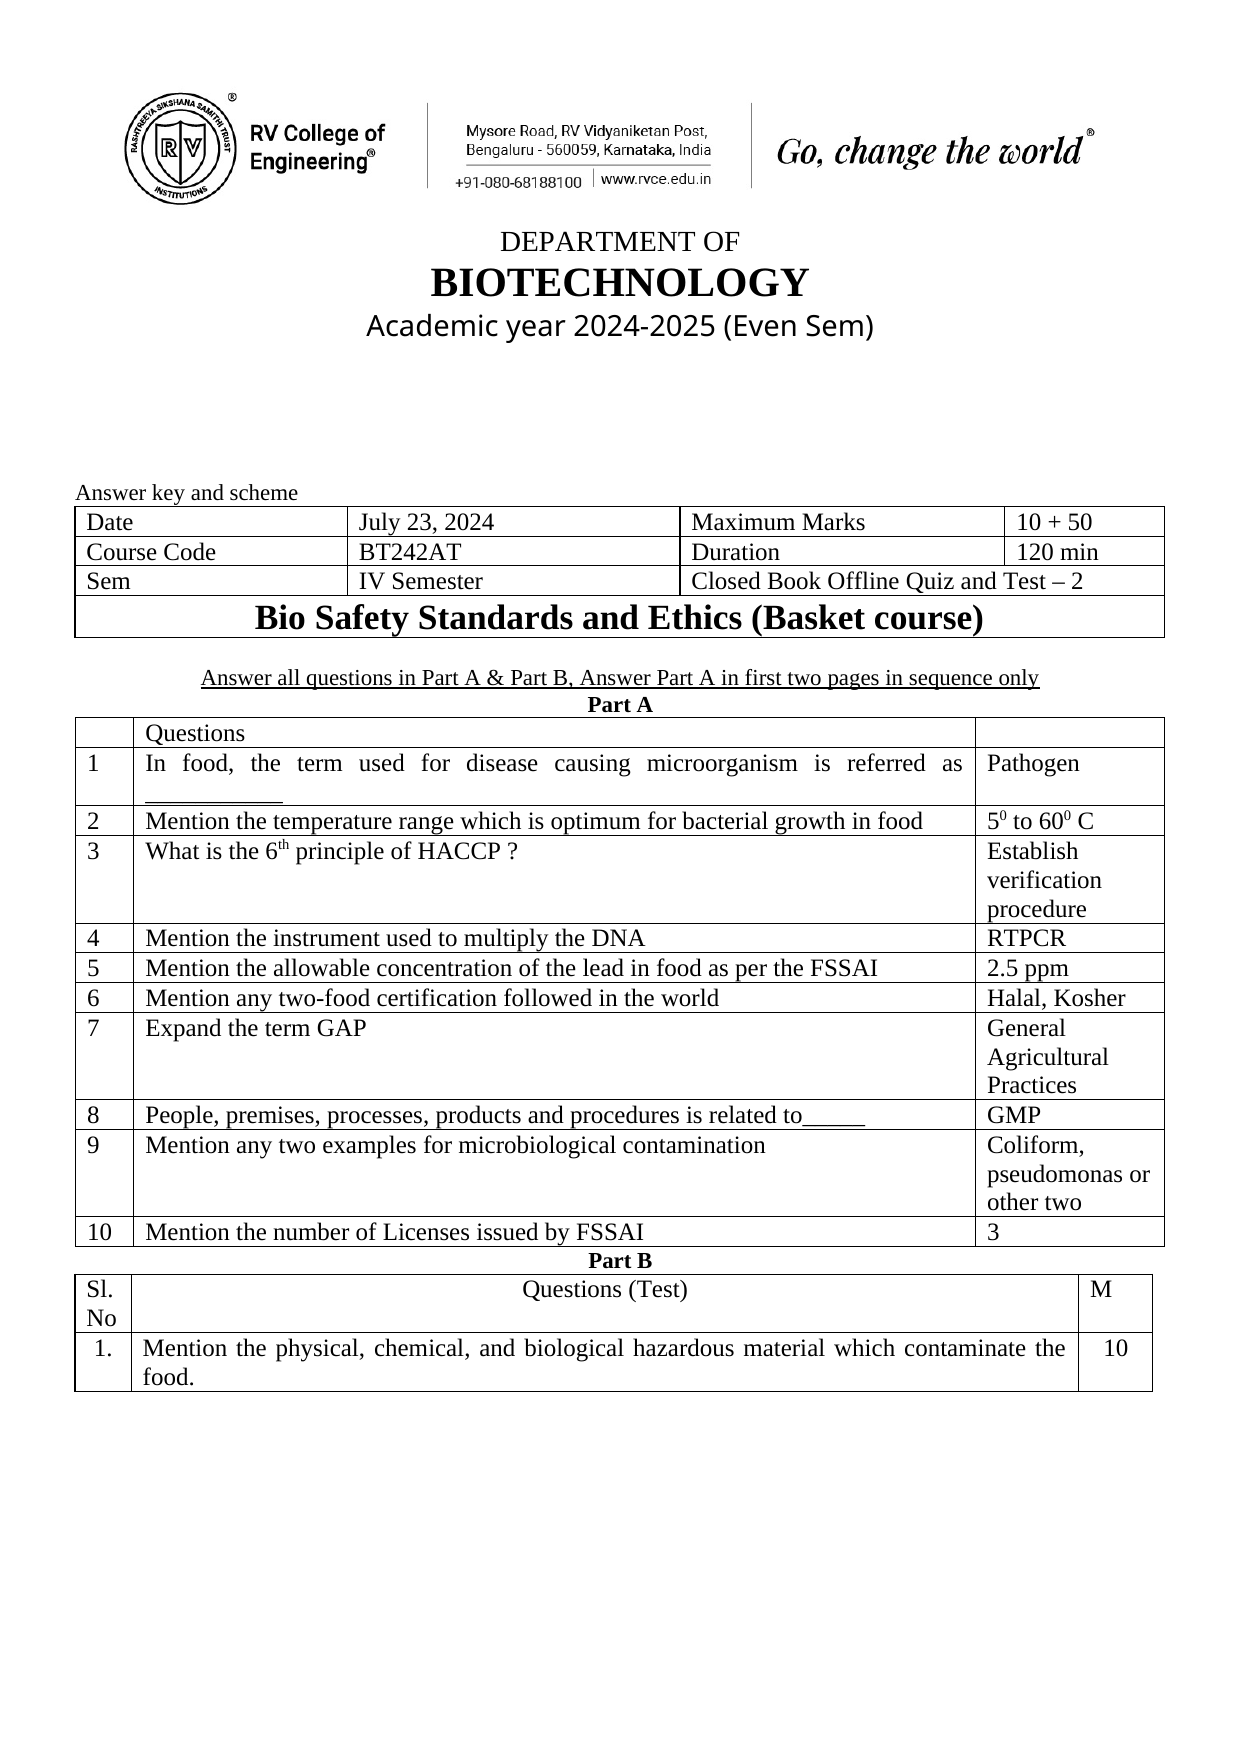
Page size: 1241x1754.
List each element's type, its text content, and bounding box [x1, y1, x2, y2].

table_header M [1079, 1275, 1152, 1332]
table_header Questions [134, 718, 975, 747]
picture [75, 73, 1166, 224]
table_header Questions (Test) [132, 1275, 1078, 1332]
table_cell Mention the allowable concentration of the lead in food as per the FSSAI [134, 953, 975, 982]
text Part B [75, 1247, 1165, 1273]
table_cell General Agricultural Practices [976, 1013, 1164, 1099]
table_cell Course Code [76, 537, 347, 565]
table_cell Mention the temperature range which is optimum for bacterial growth in food [134, 806, 975, 835]
table_cell 1 [76, 748, 133, 805]
table_cell Mention any two-food certification followed in the world [134, 983, 975, 1012]
table_cell 5 [76, 953, 133, 982]
table_cell Halal, Kosher [976, 983, 1164, 1012]
table_cell Closed Book Offline Quiz and Test – 2 [681, 566, 1164, 595]
table_header Date [76, 507, 347, 536]
table_header Sl. No [76, 1275, 131, 1332]
text Answer key and scheme [75, 479, 1165, 506]
table_cell RTPCR [976, 924, 1164, 952]
table_header [976, 718, 1164, 747]
table_header [76, 718, 133, 747]
table_cell Expand the term GAP [134, 1013, 975, 1099]
table_cell IV Semester [348, 566, 679, 595]
text Part A [75, 691, 1165, 717]
table_cell GMP [976, 1100, 1164, 1129]
table_header July 23, 2024 [348, 507, 679, 536]
table_cell 2.5 ppm [976, 953, 1164, 982]
table_cell Pathogen [976, 748, 1164, 805]
table_cell 1. [76, 1333, 131, 1391]
table_cell 6 [76, 983, 133, 1012]
table_cell People, premises, processes, products and procedures is related to_____ [134, 1100, 975, 1129]
table_cell 8 [76, 1100, 133, 1129]
table_cell Mention the number of Licenses issued by FSSAI [134, 1217, 975, 1246]
table_cell Duration [681, 537, 1004, 565]
table_cell 50 to 600 C [976, 806, 1164, 835]
table_cell Establish verification procedure [976, 836, 1164, 922]
table_cell Coliform, pseudomonas or other two [976, 1130, 1164, 1216]
table_cell 4 [76, 924, 133, 952]
table_cell Bio Safety Standards and Ethics (Basket course) [76, 596, 1164, 637]
table_cell 10 [1079, 1333, 1152, 1391]
table_cell 2 [76, 806, 133, 835]
table_cell Sem [76, 566, 347, 595]
table_cell 10 [76, 1217, 133, 1246]
table_cell What is the 6th principle of HACCP ? [134, 836, 975, 922]
table_cell 9 [76, 1130, 133, 1216]
table_header Maximum Marks [681, 507, 1004, 536]
table_cell 120 min [1005, 537, 1164, 565]
table_cell BT242AT [348, 537, 679, 565]
table_cell In food, the term used for disease causing microorganism is referred as ___________ [134, 748, 975, 805]
table_header 10 + 50 [1005, 507, 1164, 536]
table_cell Mention the physical, chemical, and biological hazardous material which contaminate the food. [132, 1333, 1078, 1391]
table_cell 3 [76, 836, 133, 922]
text Answer all questions in Part A & Part B, Answer Part A in first two pages in sequence only [75, 664, 1165, 691]
table_cell Mention any two examples for microbiological contamination [134, 1130, 975, 1216]
table_cell 7 [76, 1013, 133, 1099]
table_cell 3 [976, 1217, 1164, 1246]
table_cell Mention the instrument used to multiply the DNA [134, 924, 975, 952]
